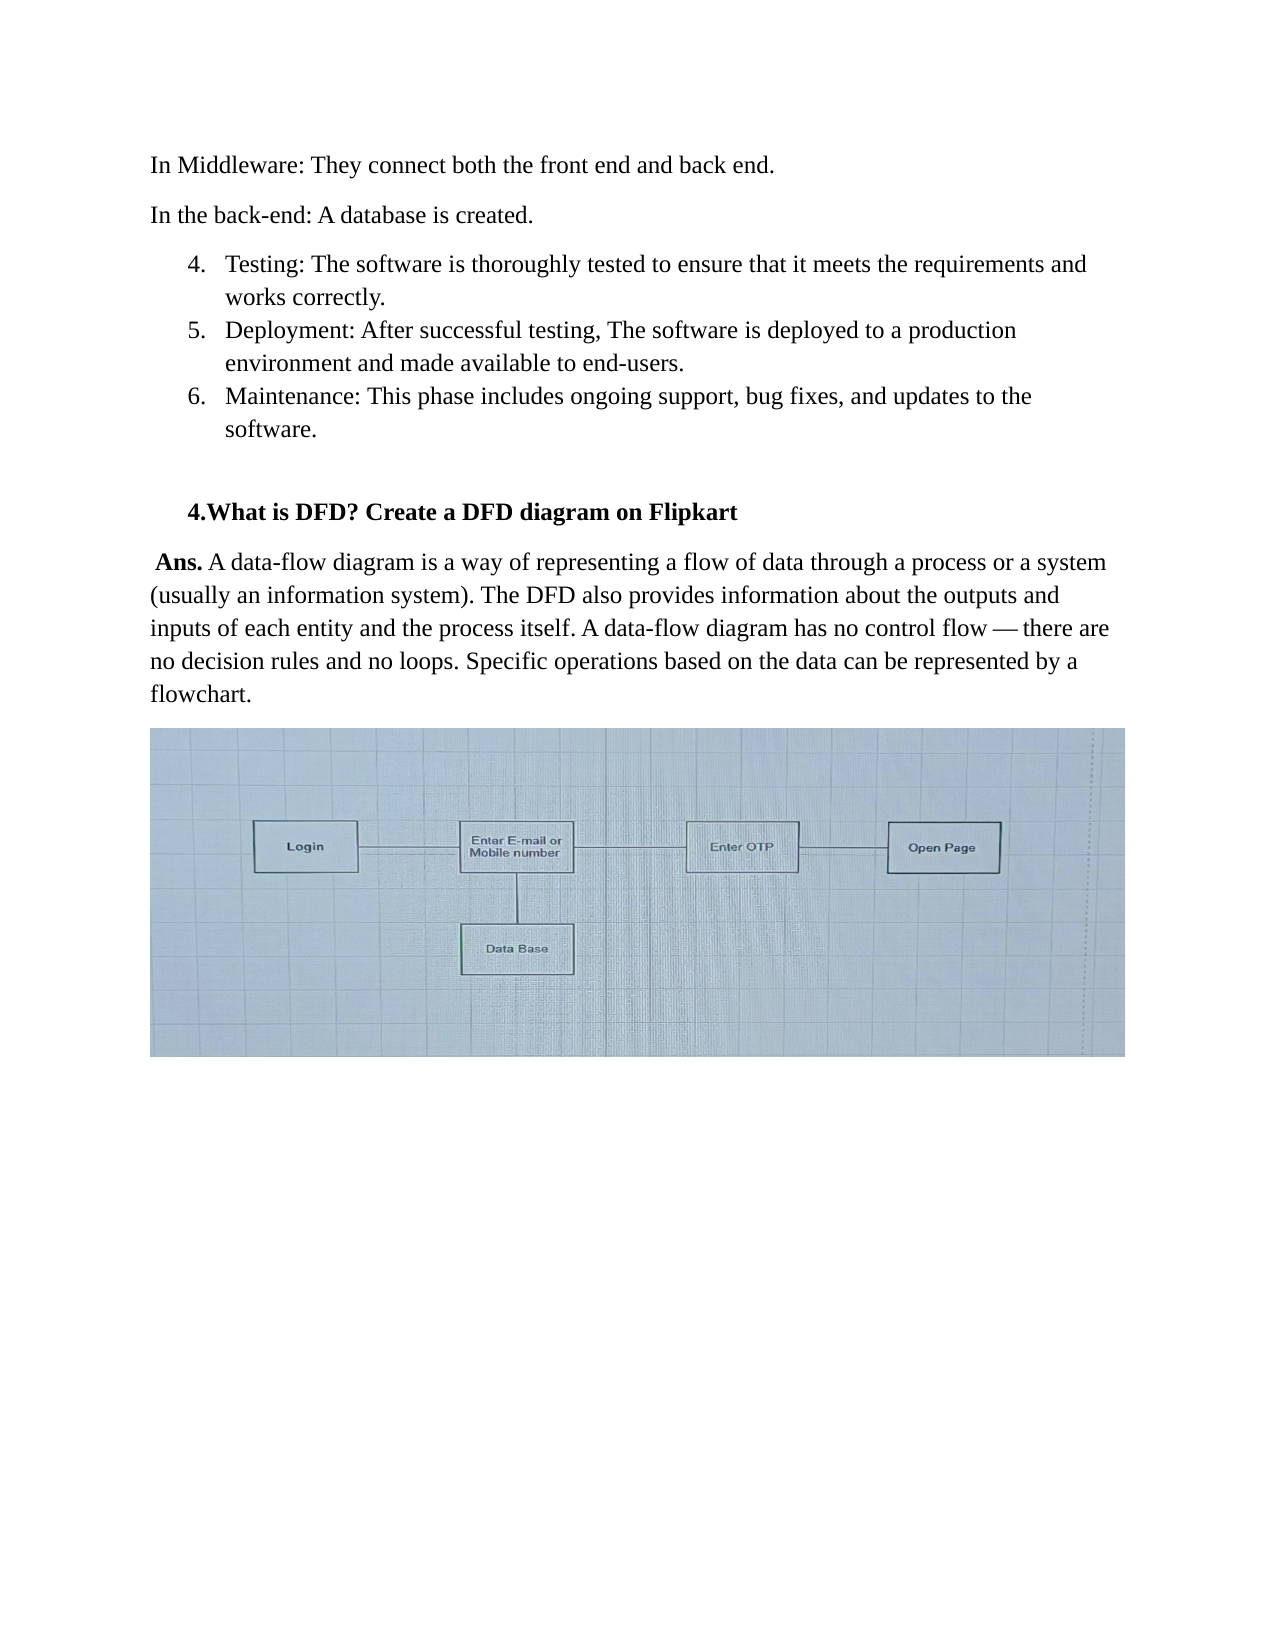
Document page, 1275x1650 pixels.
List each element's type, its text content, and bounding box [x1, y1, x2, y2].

picture [150, 728, 1125, 1057]
list Maintenance: This phase includes ongoing support, bug fixes, and updates to the software. [187, 381, 1125, 443]
list Testing: The software is thoroughly tested to ensure that it meets the requirements and works correctly. [187, 249, 1125, 311]
list Deployment: After successful testing, The software is deployed to a production environment and made available to end-users. [187, 315, 1125, 377]
text 4.What is DFD? Create a DFD diagram on Flipkart [150, 497, 1125, 526]
text Ans. A data-flow diagram is a way of representing a flow of data through a process or a system (usually an information system). The DFD also provides information about the outputs and inputs of each entity and the process itself. A data-flow diagram has no control flow — there are no decision rules and no loops. Specific operations based on the data can be represented by a flowchart. [150, 547, 1125, 708]
text In the back-end: A database is created. [150, 200, 1125, 228]
text In Middleware: They connect both the front end and back end. [150, 150, 1125, 179]
